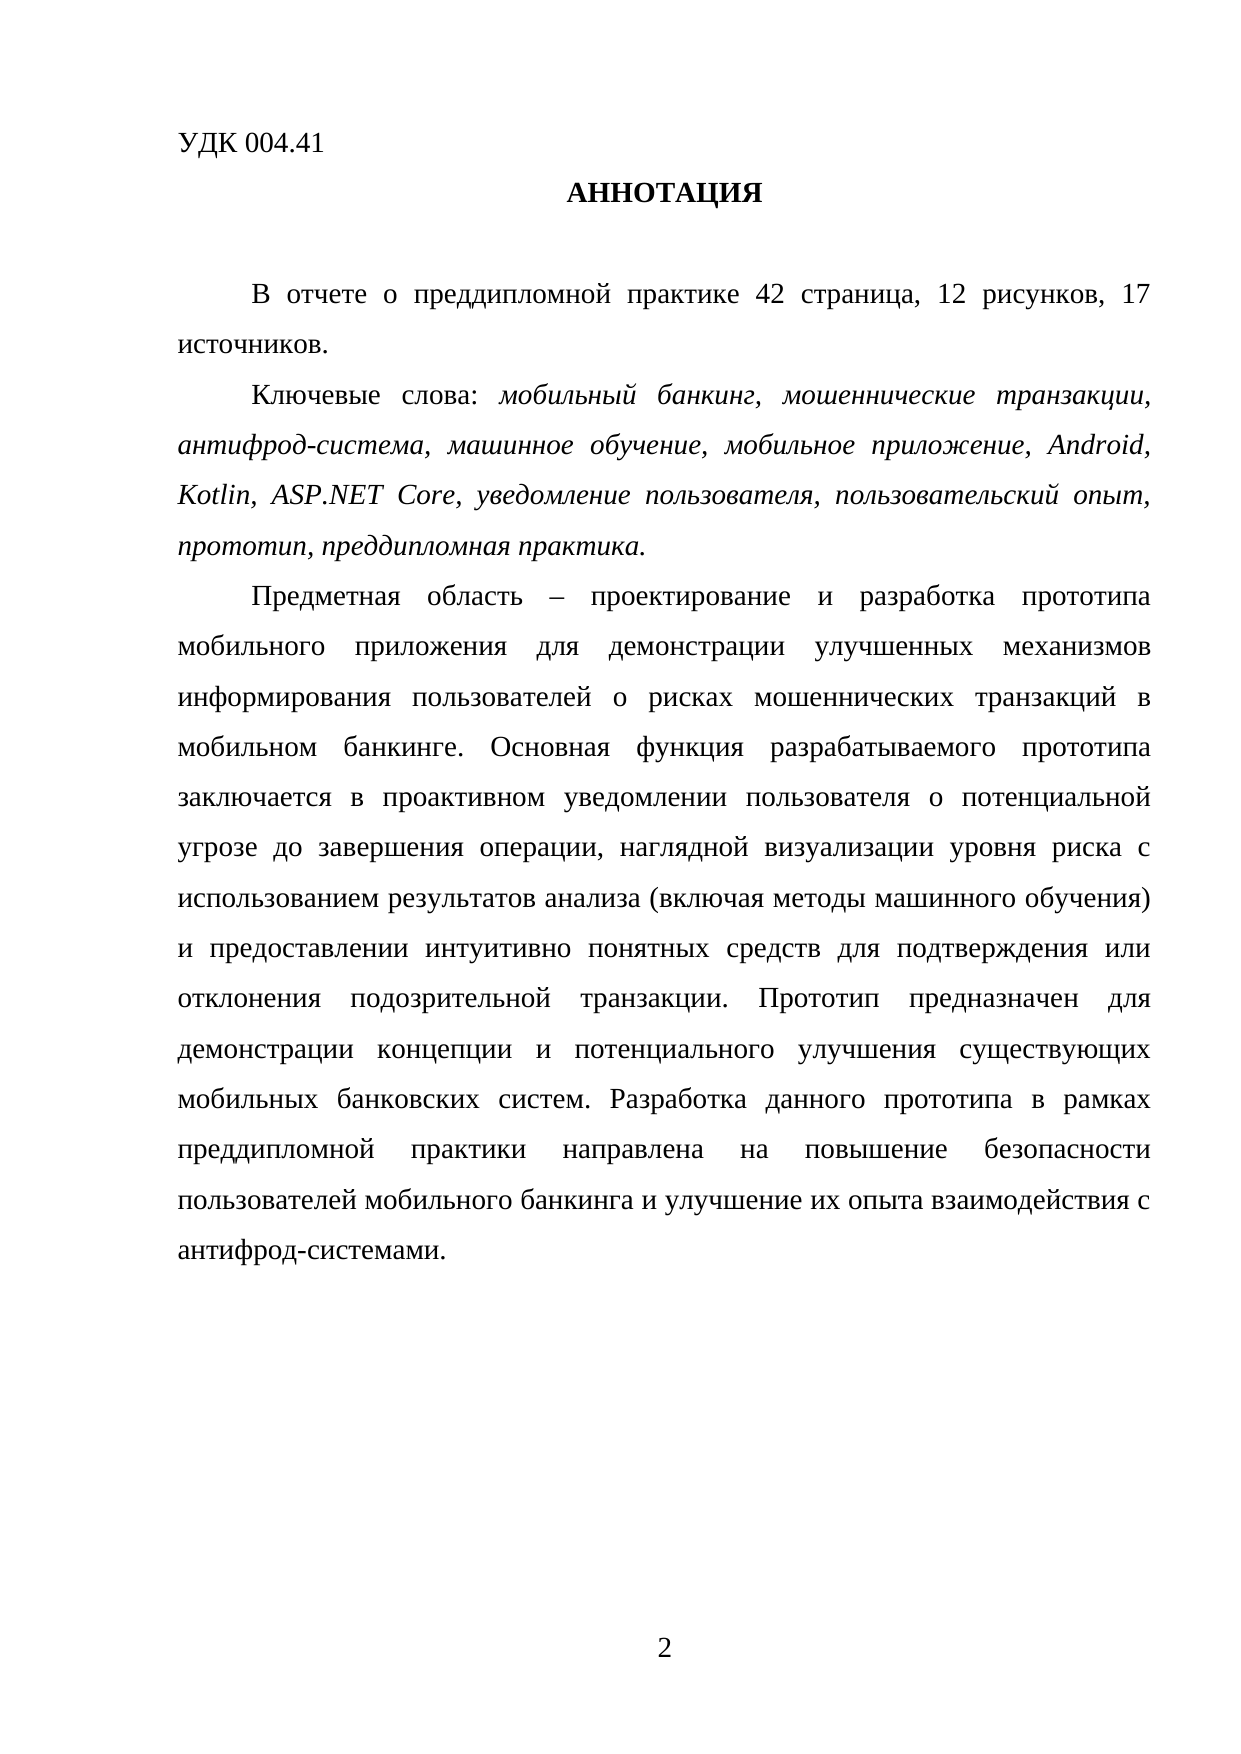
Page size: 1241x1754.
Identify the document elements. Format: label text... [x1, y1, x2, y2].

text Ключевые слова: мобильный банкинг, мошеннические транзакции, антифрод-система, машинное обучение, мобильное приложение, Android, Kotlin, ASP.NET Core, уведомление пользователя, пользовательский опыт, прототип, преддипломная практика. [177, 377, 1152, 561]
text АННОТАЦИЯ [177, 176, 1152, 209]
text Предметная область – проектирование и разработка прототипа мобильного приложения для демонстрации улучшенных механизмов информирования пользователей о рисках мошеннических транзакций в мобильном банкинге. Основная функция разрабатываемого прототипа заключается в проактивном уведомлении пользователя о потенциальной угрозе до завершения операции, наглядной визуализации уровня риска с использованием результатов анализа (включая методы машинного обучения) и предоставлении интуитивно понятных средств для подтверждения или отклонения подозрительной транзакции. Прототип предназначен для демонстрации концепции и потенциального улучшения существующих мобильных банковских систем. Разработка данного прототипа в рамках преддипломной практики направлена на повышение безопасности пользователей мобильного банкинга и улучшение их опыта взаимодействия с антифрод-системами. [177, 578, 1152, 1266]
text УДК 004.41 [177, 125, 1152, 159]
text В отчете о преддипломной практике 42 страница, 12 рисунков, 17 источников. [177, 276, 1152, 360]
